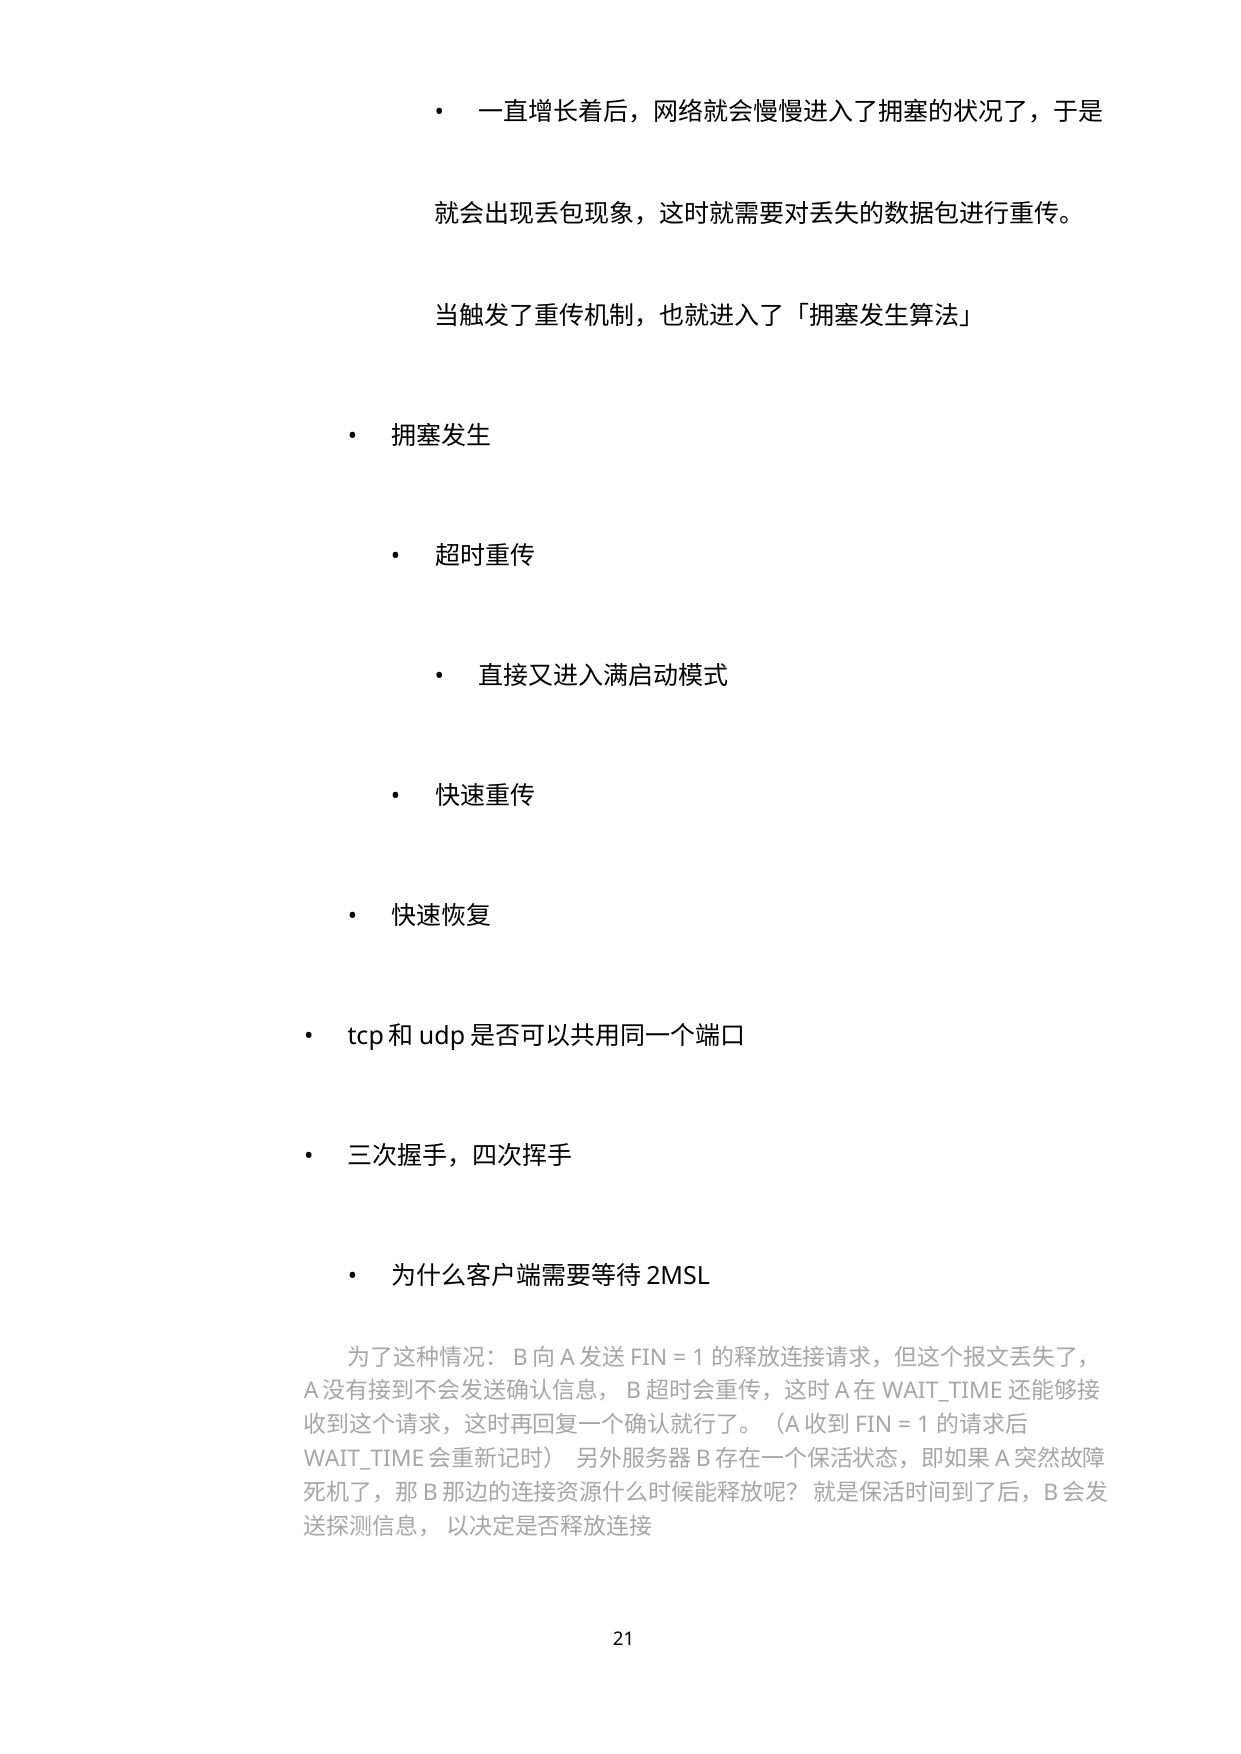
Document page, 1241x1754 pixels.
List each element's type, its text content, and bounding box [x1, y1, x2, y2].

text 为了这种情况： B向A发送 FIN = 1 的释放连接请求，但这个报文丢失了， A没有接到不会发送确认信息， B 超时会重传，这时A在 WAIT_TIME 还能够接收到这个请求，这时再回复一个确认就行了。（A收到 FIN = 1 的请求后 WAIT_TIME会重新记时） 另外服务器B存在一个保活状态，即如果A突然故障死机了，那B那边的连接资源什么时候能释放呢？ 就是保活时间到了后，B会发送探测信息， 以决定是否释放连接 [303, 1338, 1118, 1542]
text • 快速重传 [391, 759, 1118, 827]
text • 一直增长着后，网络就会慢慢进入了拥塞的状况了，于是就会出现丢包现象，这时就需要对丢失的数据包进行重传。 当触发了重传机制，也就进入了「拥塞发生算法」 [434, 76, 1118, 347]
text • 直接又进入满启动模式 [434, 639, 1118, 707]
text • 拥塞发生 [348, 399, 1118, 467]
text • 超时重传 [391, 519, 1118, 587]
text • 快速恢复 [348, 879, 1118, 947]
text • tcp和udp是否可以共用同一个端口 [304, 999, 1118, 1067]
text • 为什么客户端需要等待2MSL [348, 1239, 1118, 1307]
text • 三次握手，四次挥手 [304, 1119, 1118, 1187]
